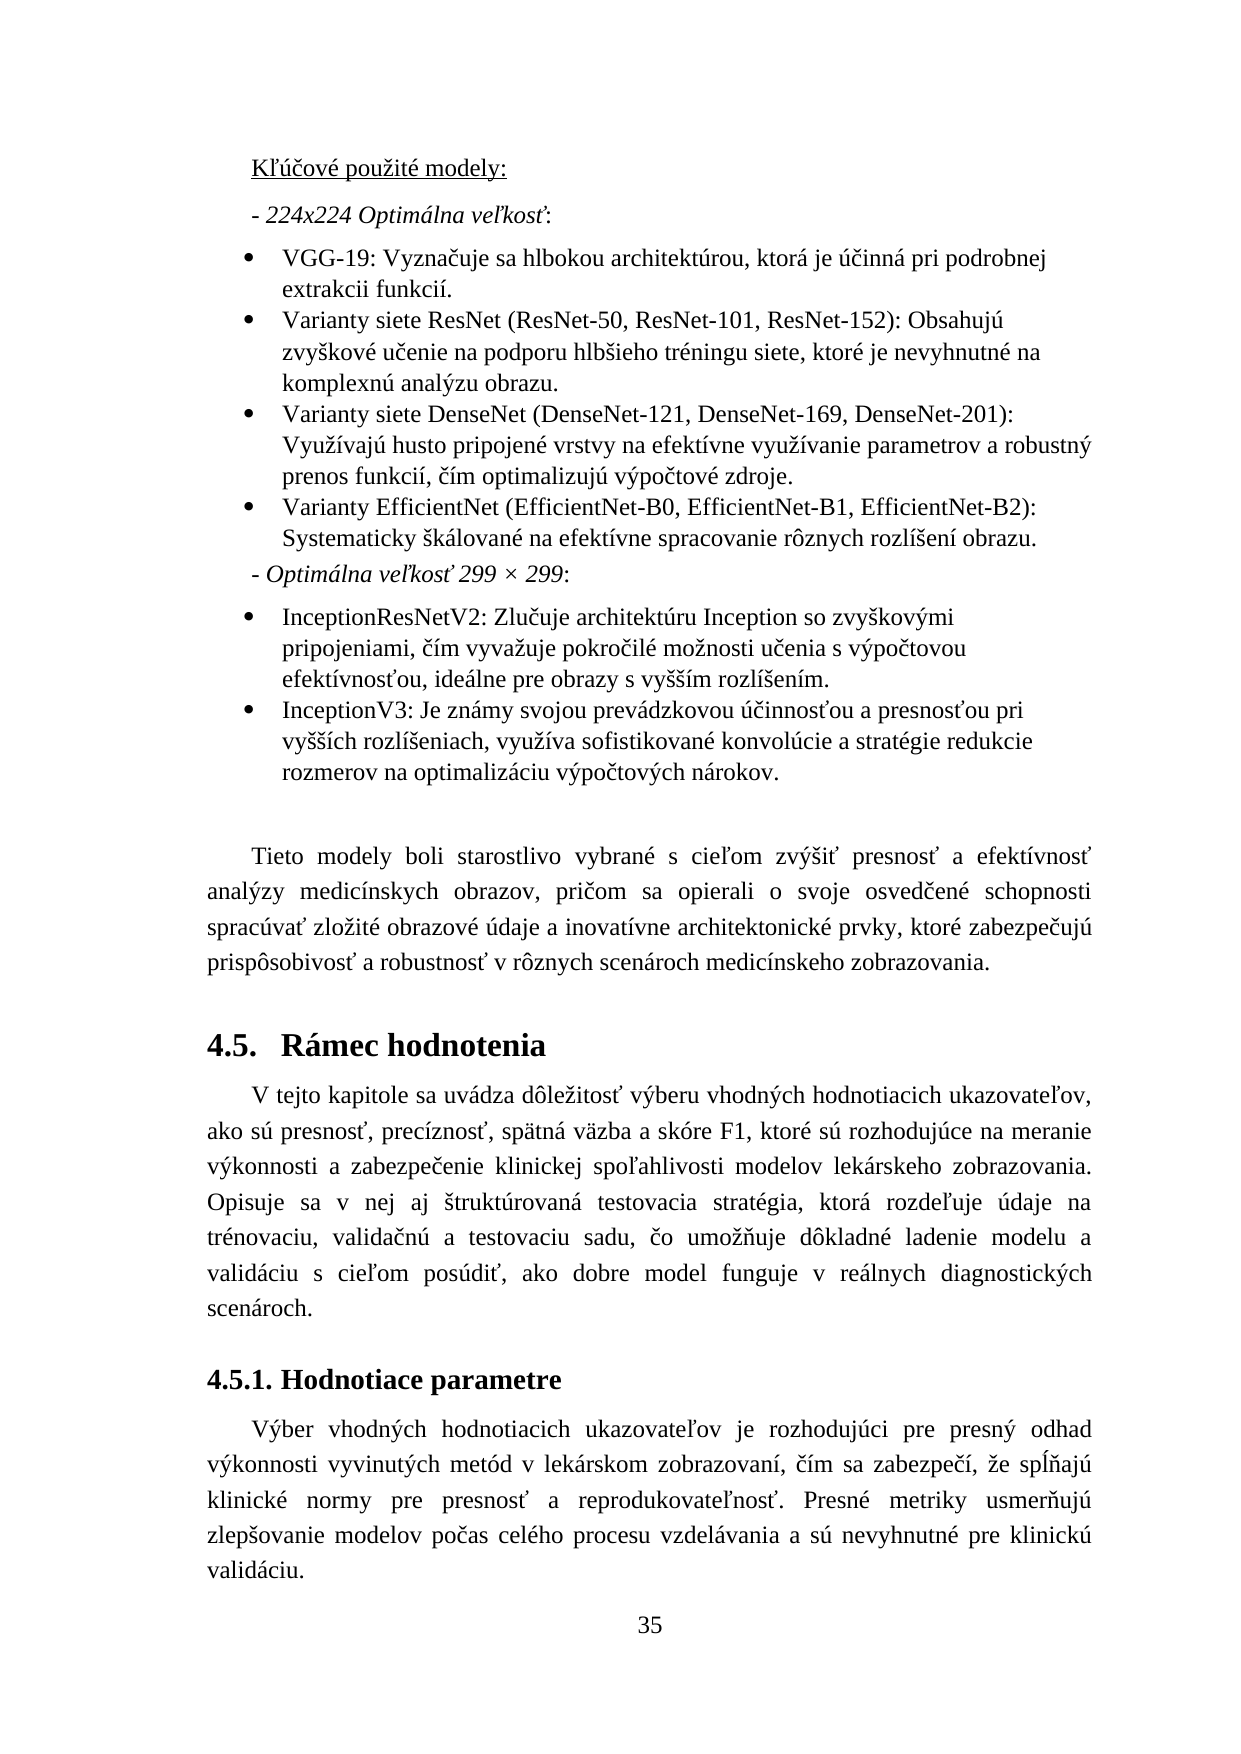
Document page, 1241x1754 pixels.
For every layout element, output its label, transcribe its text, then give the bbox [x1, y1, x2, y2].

list InceptionV3: Je známy svojou prevádzkovou účinnosťou a presnosťou pri vyšších rozlíšeniach, využíva sofistikované konvolúcie a stratégie redukcie rozmerov na optimalizáciu výpočtových nárokov. [244, 695, 1092, 786]
list VGG-19: Vyznačuje sa hlbokou architektúrou, ktorá je účinná pri podrobnej extrakcii funkcií. [244, 243, 1092, 303]
list Varianty EfficientNet (EfficientNet-B0, EfficientNet-B1, EfficientNet-B2): Systematicky škálované na efektívne spracovanie rôznych rozlíšení obrazu. [244, 492, 1092, 552]
list Varianty siete ResNet (ResNet-50, ResNet-101, ResNet-152): Obsahujú zvyškové učenie na podporu hlbšieho tréningu siete, ktoré je nevyhnutné na komplexnú analýzu obrazu. [244, 306, 1092, 396]
list Varianty siete DenseNet (DenseNet-121, DenseNet-169, DenseNet-201): Využívajú husto pripojené vrstvy na efektívne využívanie parametrov a robustný prenos funkcií, čím optimalizujú výpočtové zdroje. [244, 399, 1092, 489]
text Tieto modely boli starostlivo vybrané s cieľom zvýšiť presnosť a efektívnosť analýzy medicínskych obrazov, pričom sa opierali o svoje osvedčené schopnosti spracúvať zložité obrazové údaje a inovatívne architektonické prvky, ktoré zabezpečujú prispôsobivosť a robustnosť v rôznych scenároch medicínskeho zobrazovania. [207, 836, 1092, 978]
list InceptionResNetV2: Zlučuje architektúru Inception so zvyškovými pripojeniami, čím vyvažuje pokročilé možnosti učenia s výpočtovou efektívnosťou, ideálne pre obrazy s vyšším rozlíšením. [244, 602, 1092, 693]
text - 224x224 Optimálna veľkosť: [207, 196, 1092, 231]
text Výber vhodných hodnotiacich ukazovateľov je rozhodujúci pre presný odhad výkonnosti vyvinutých metód v lekárskom zobrazovaní, čím sa zabezpečí, že spĺňajú klinické normy pre presnosť a reprodukovateľnosť. Presné metriky usmerňujú zlepšovanie modelov počas celého procesu vzdelávania a sú nevyhnutné pre klinickú validáciu. [207, 1409, 1092, 1586]
subtitle Rámec hodnotenia [207, 1028, 1092, 1063]
subtitle Hodnotiace parametre [207, 1361, 1092, 1396]
text Kľúčové použité modely: [207, 148, 1092, 183]
text - Optimálna veľkosť 299 × 299: [207, 554, 1092, 589]
text V tejto kapitole sa uvádza dôležitosť výberu vhodných hodnotiacich ukazovateľov, ako sú presnosť, precíznosť, spätná väzba a skóre F1, ktoré sú rozhodujúce na meranie výkonnosti a zabezpečenie klinickej spoľahlivosti modelov lekárskeho zobrazovania. Opisuje sa v nej aj štruktúrovaná testovacia stratégia, ktorá rozdeľuje údaje na trénovaciu, validačnú a testovaciu sadu, čo umožňuje dôkladné ladenie modelu a validáciu s cieľom posúdiť, ako dobre model funguje v reálnych diagnostických scenároch. [207, 1076, 1092, 1323]
